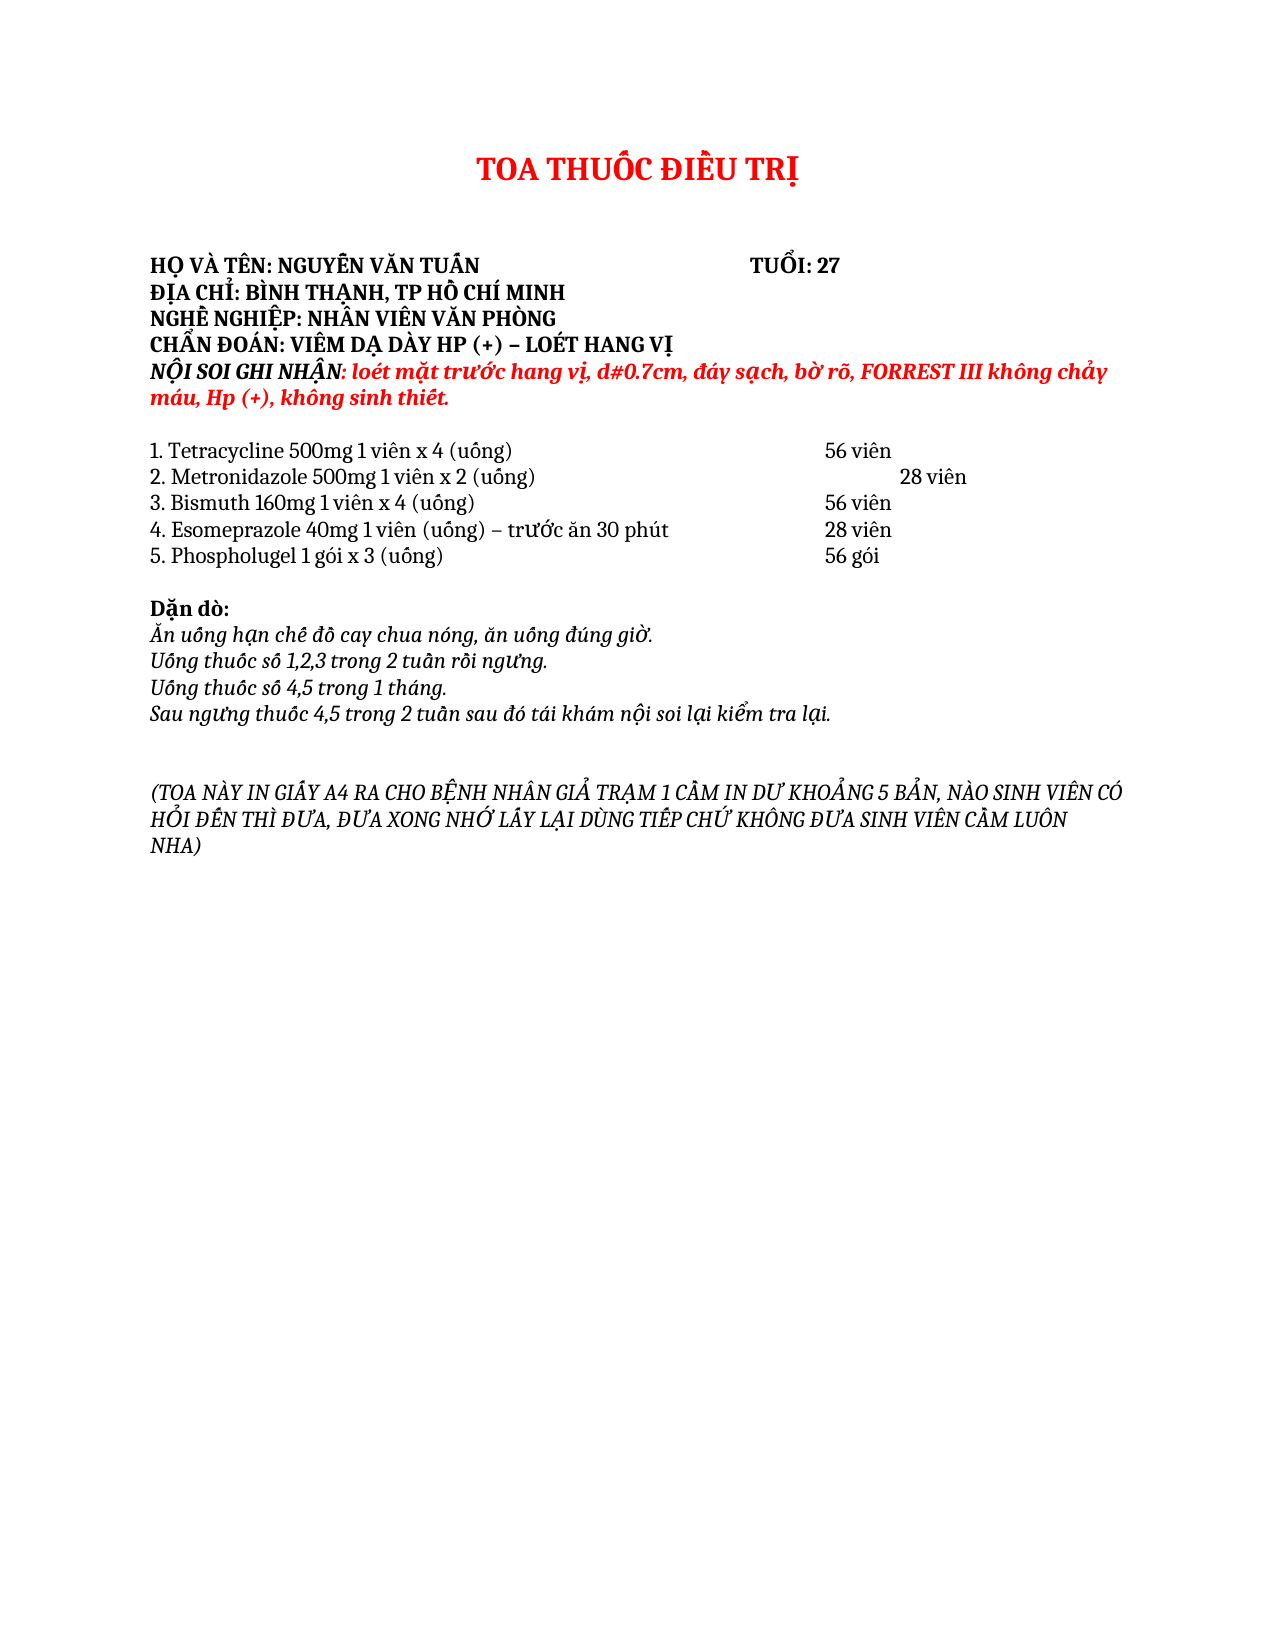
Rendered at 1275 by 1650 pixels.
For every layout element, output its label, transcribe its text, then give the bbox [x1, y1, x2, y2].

text Uống thuốc số 1,2,3 trong 2 tuần rồi ngưng. [150, 648, 1125, 675]
text 2. Metronidazole 500mg 1 viên x 2 (uống) 28 viên [150, 464, 1125, 490]
text NGHỀ NGHIỆP: NHÂN VIÊN VĂN PHÒNG [150, 306, 1125, 332]
text CHẨN ĐOÁN: VIÊM DẠ DÀY HP (+) – LOÉT HANG VỊ [150, 332, 1125, 358]
text 4. Esomeprazole 40mg 1 viên (uống) – trước ăn 30 phút 28 viên [150, 517, 1125, 543]
text Uống thuốc số 4,5 trong 1 tháng. [150, 675, 1125, 701]
text (TOA NÀY IN GIẤY A4 RA CHO BỆNH NHÂN GIẢ TRẠM 1 CẦM IN DƯ KHOẢNG 5 BẢN, NÀO SINH VIÊN CÓ HỎI ĐẾN THÌ ĐƯA, ĐƯA XONG NHỚ LẤY LẠI DÙNG TIẾP CHỨ KHÔNG ĐƯA SINH VIÊN CẦM LUÔN NHA) [150, 780, 1125, 859]
text TOA THUỐC ĐIỀU TRỊ [150, 150, 1125, 188]
text 5. Phospholugel 1 gói x 3 (uống) 56 gói [150, 543, 1125, 569]
text ĐỊA CHỈ: BÌNH THẠNH, TP HỒ CHÍ MINH [150, 279, 1125, 306]
text 3. Bismuth 160mg 1 viên x 4 (uống) 56 viên [150, 490, 1125, 517]
text Dặn dò: [150, 596, 1125, 622]
text Sau ngưng thuốc 4,5 trong 2 tuần sau đó tái khám nội soi lại kiểm tra lại. [150, 701, 1125, 727]
text HỌ VÀ TÊN: NGUYỄN VĂN TUẤN TUỔI: 27 [150, 253, 1125, 279]
text NỘI SOI GHI NHẬN: loét mặt trước hang vị, d#0.7cm, đáy sạch, bờ rõ, FORREST III không chảy máu, Hp (+), không sinh thiết. [150, 358, 1125, 411]
text 1. Tetracycline 500mg 1 viên x 4 (uống) 56 viên [150, 437, 1125, 464]
text Ăn uống hạn chế đồ cay chua nóng, ăn uống đúng giờ. [150, 622, 1125, 648]
